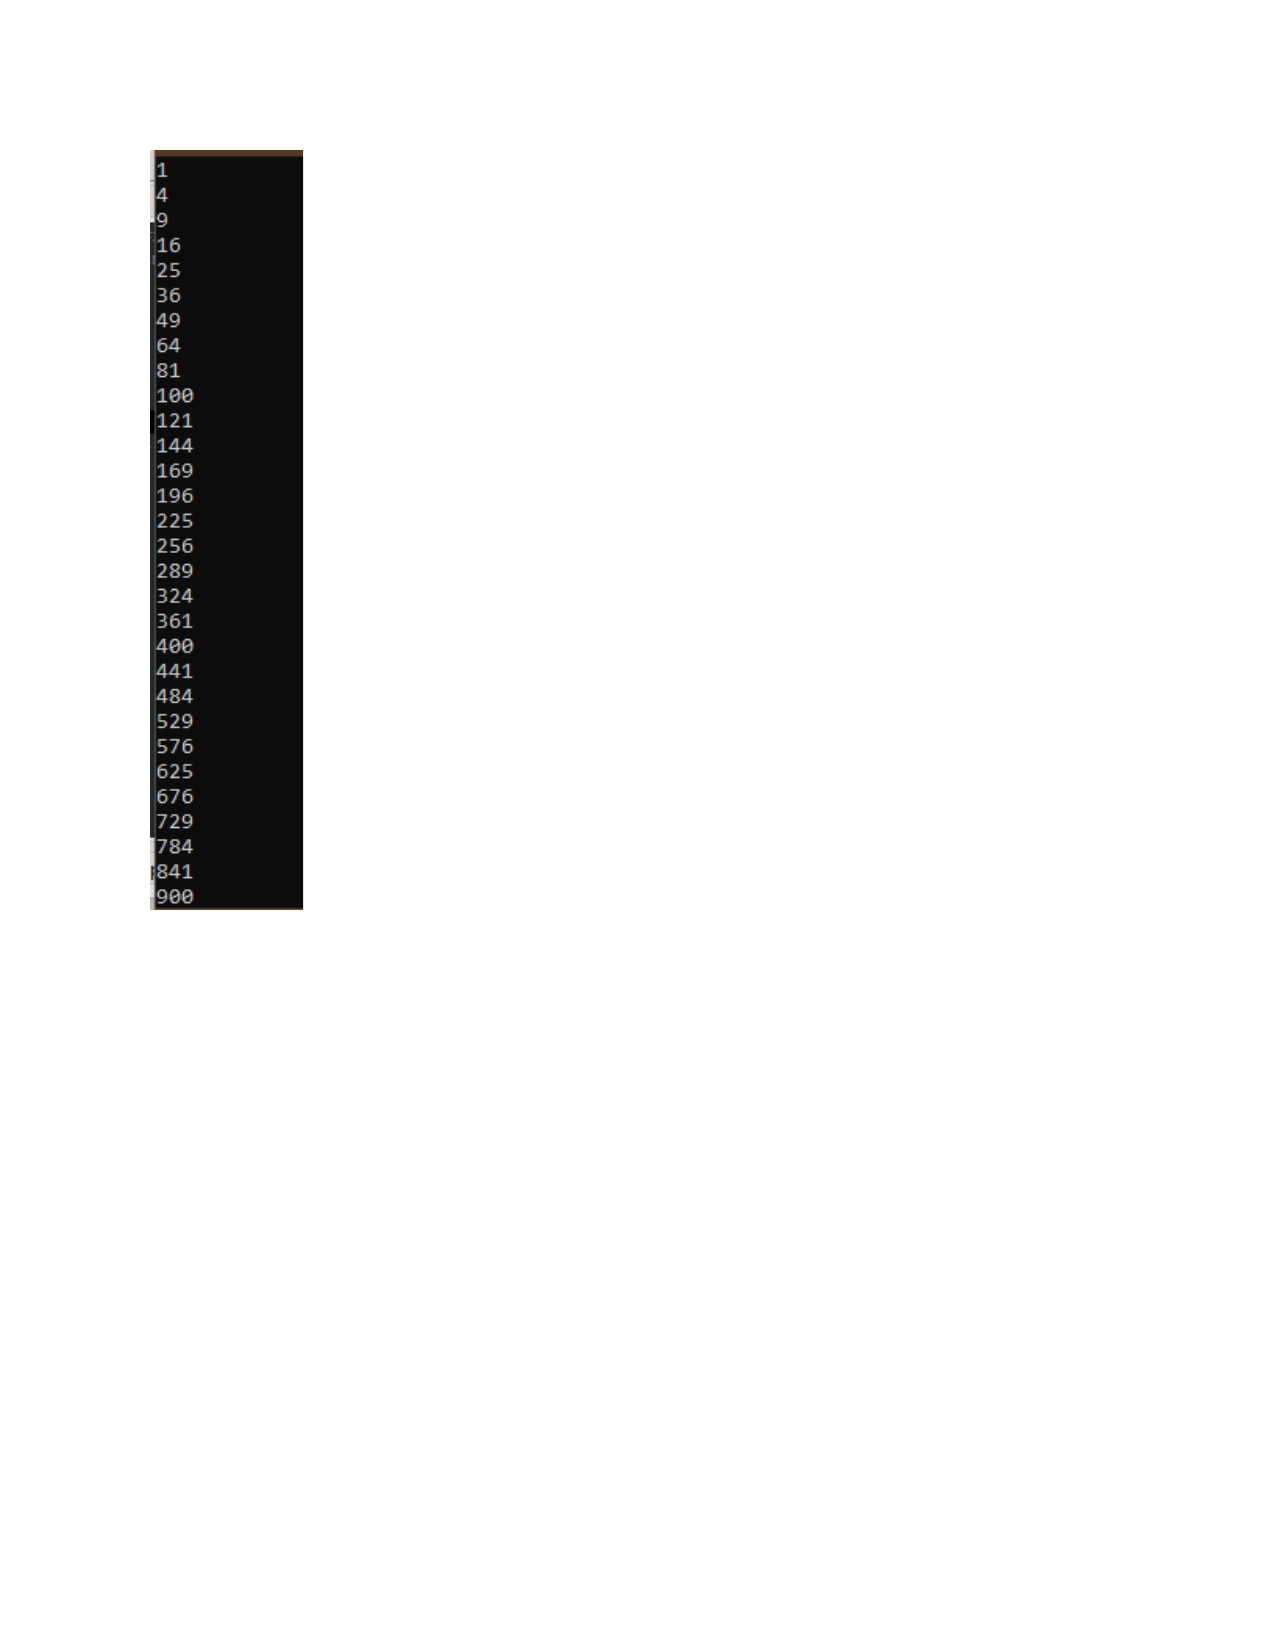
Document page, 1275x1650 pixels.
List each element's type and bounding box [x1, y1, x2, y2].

picture [150, 150, 304, 910]
